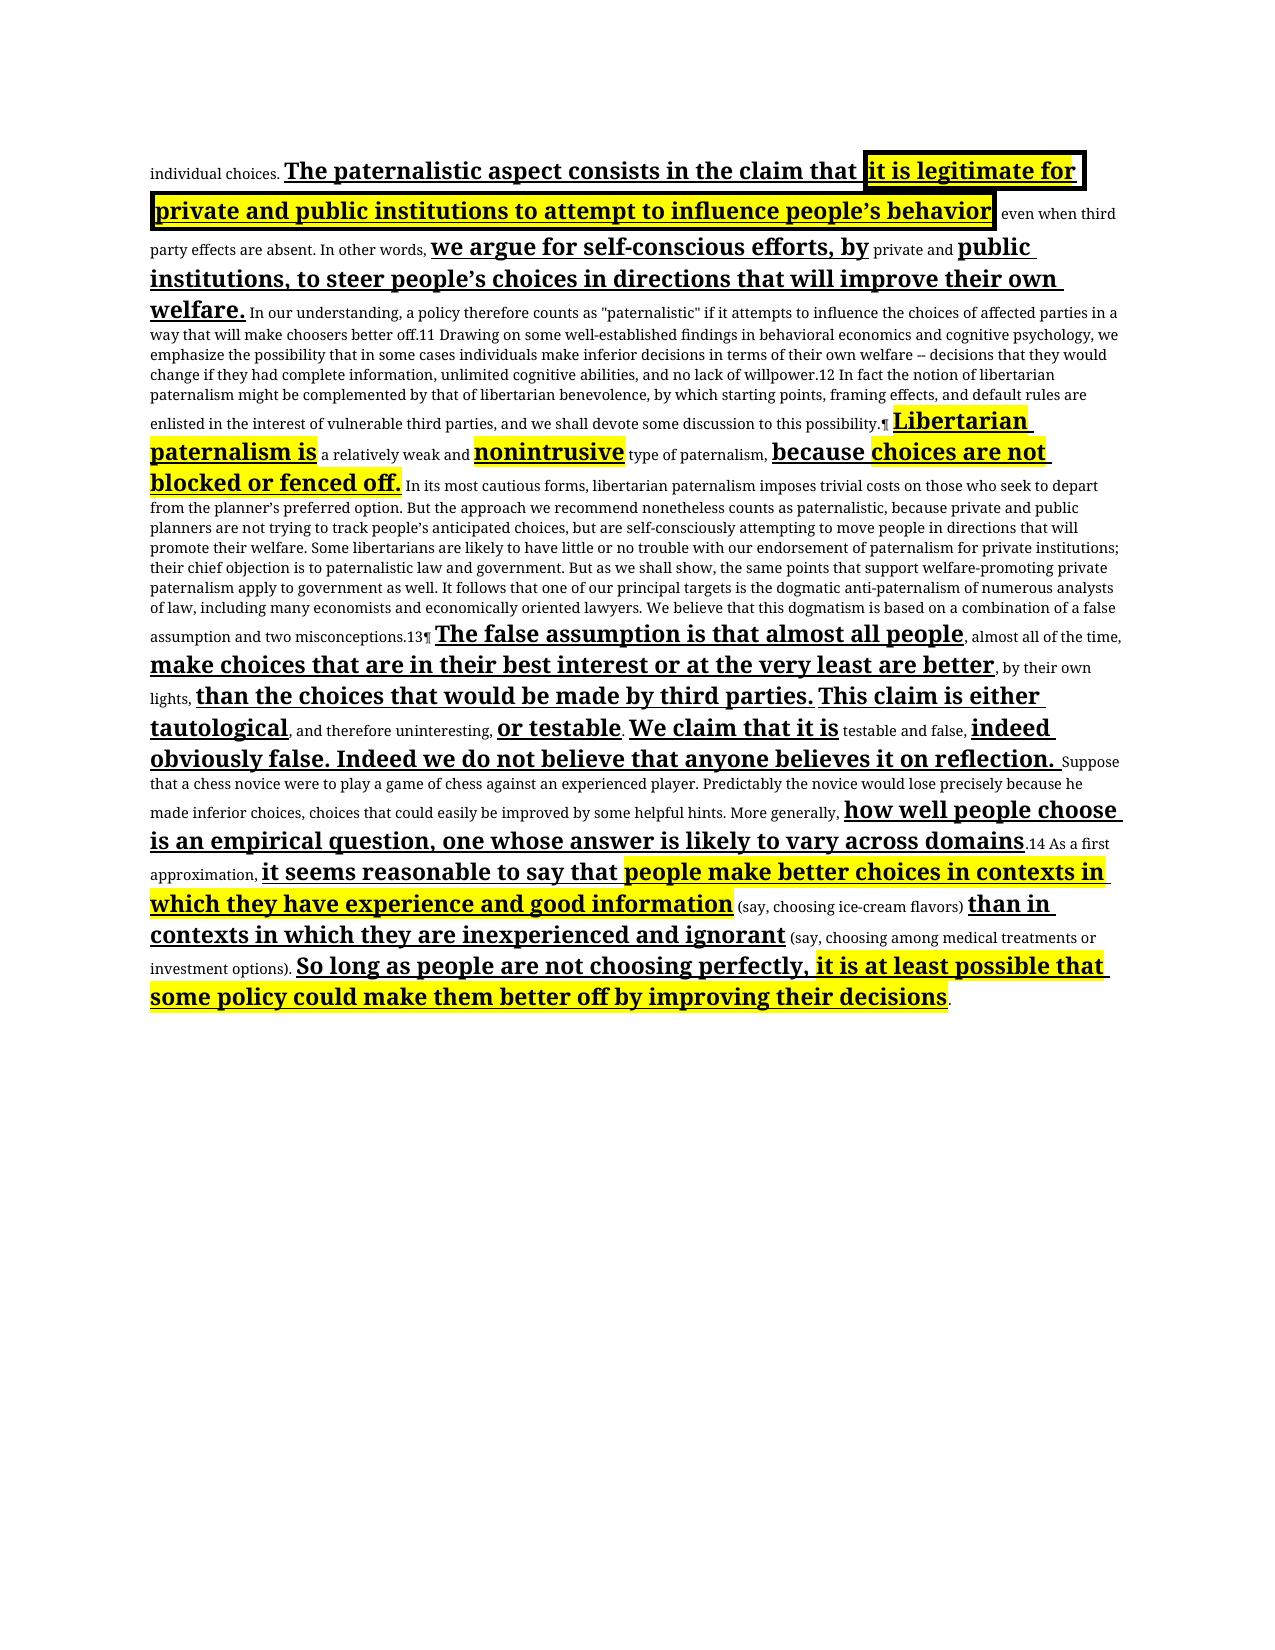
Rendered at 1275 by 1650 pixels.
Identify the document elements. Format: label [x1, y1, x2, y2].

text [150, 150, 1125, 1013]
